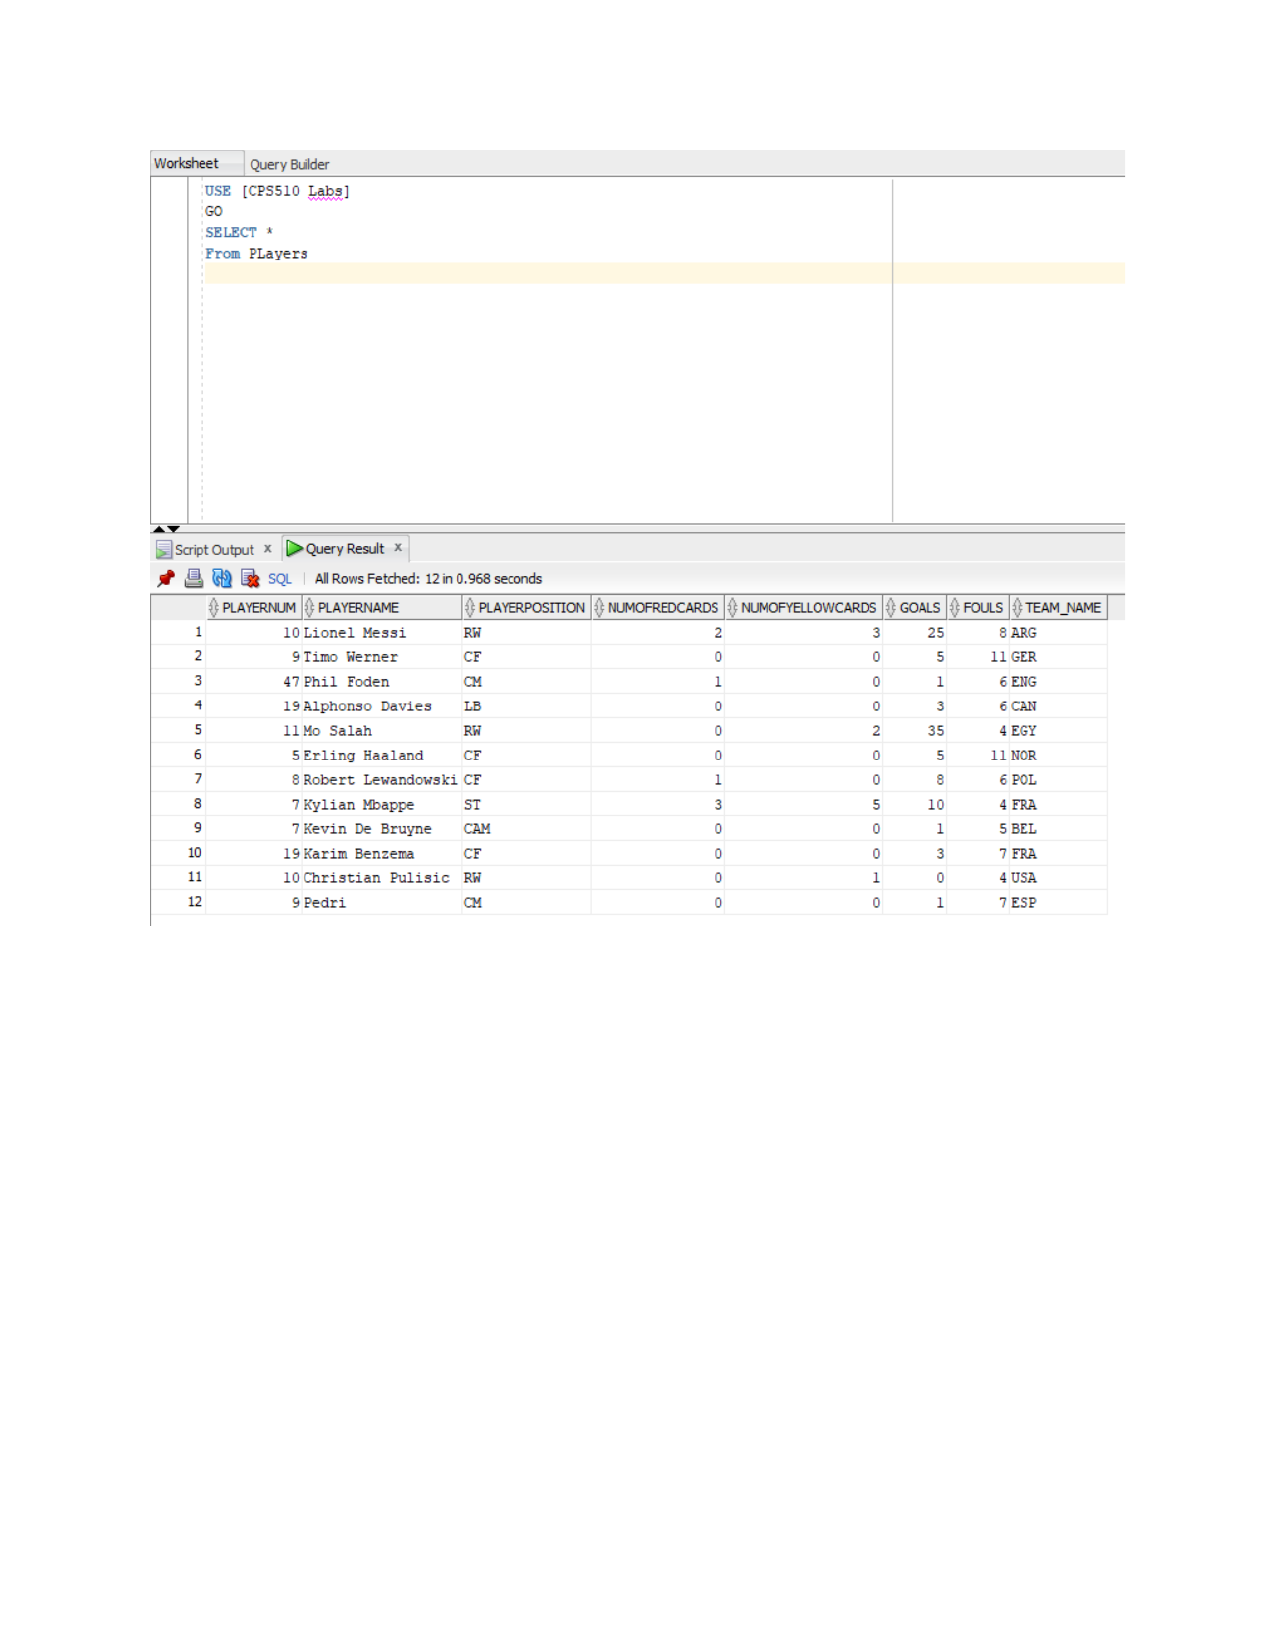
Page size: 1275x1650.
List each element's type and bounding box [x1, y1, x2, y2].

picture [150, 150, 1125, 926]
